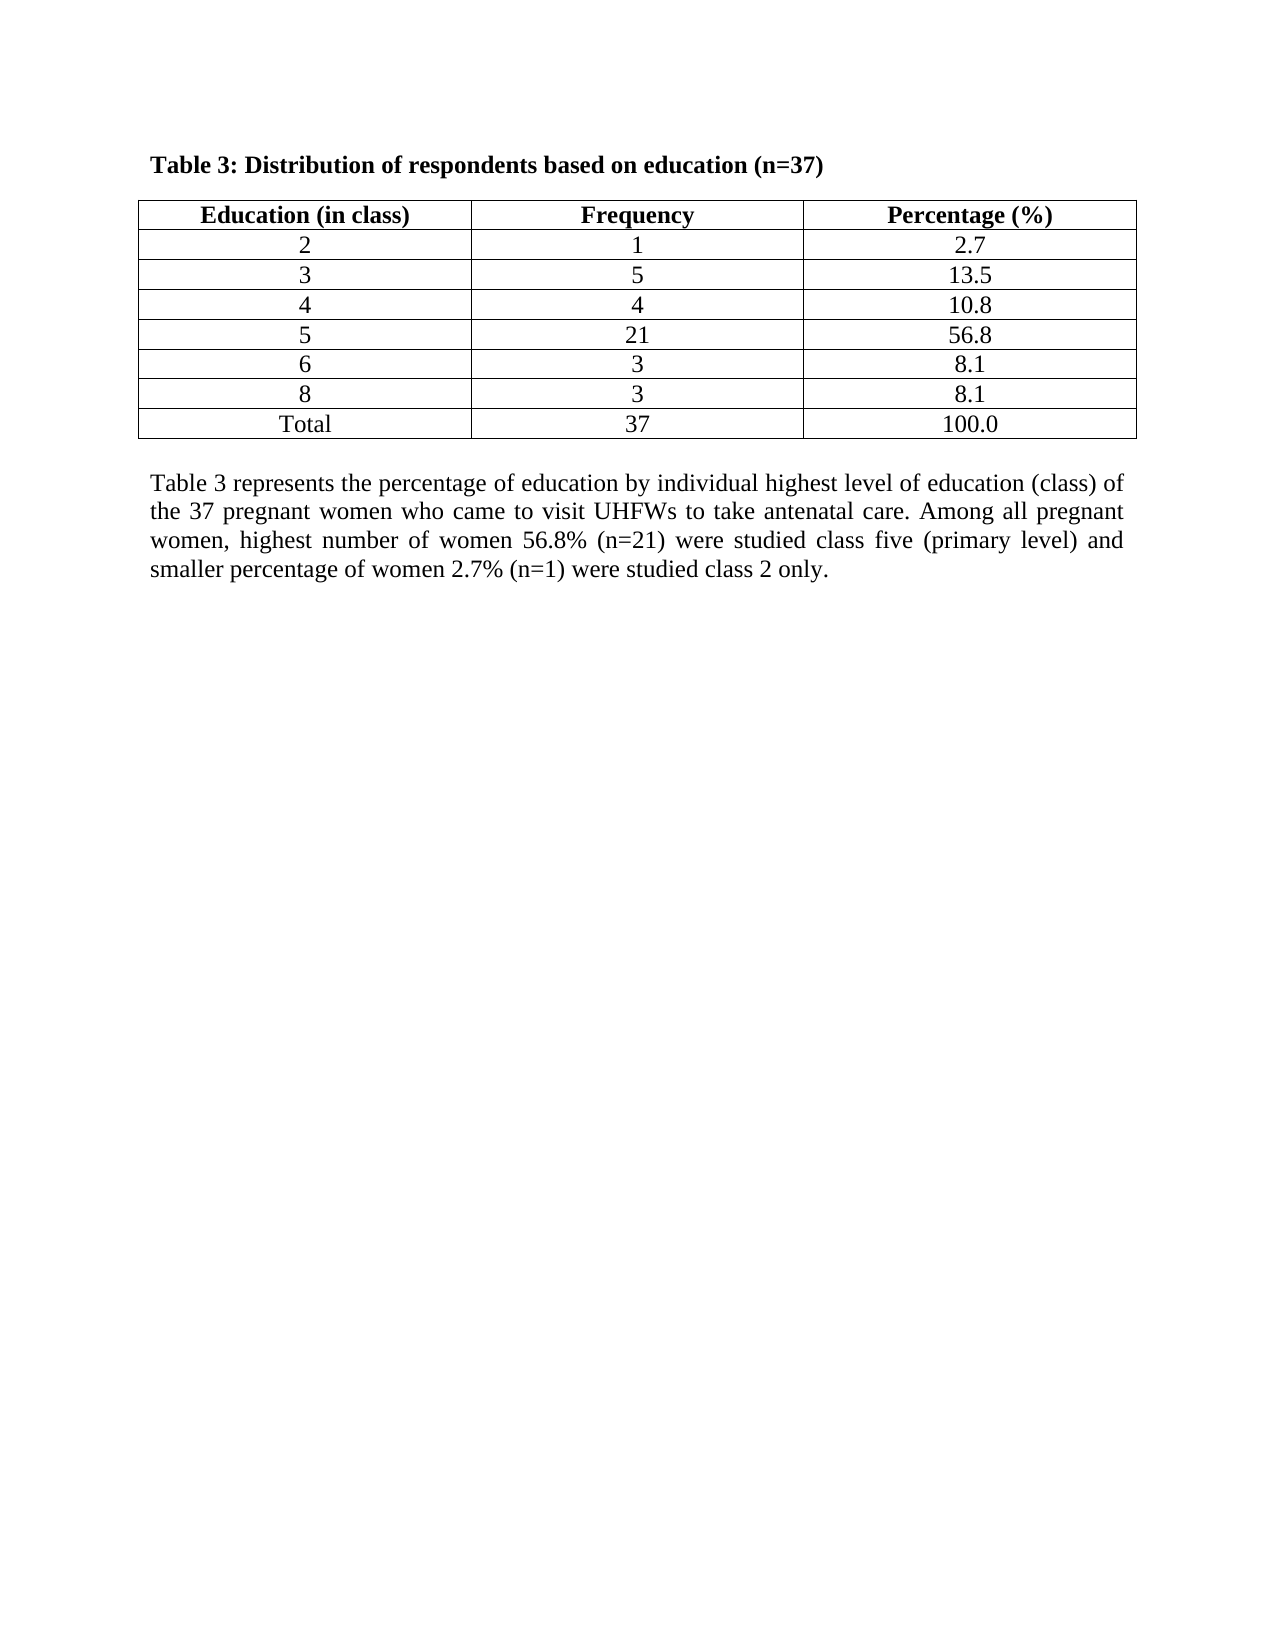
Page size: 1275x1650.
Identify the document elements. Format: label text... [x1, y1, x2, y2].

table_cell 8.1 [804, 379, 1136, 408]
table_cell 3 [139, 260, 471, 289]
table_header Education (in class) [139, 201, 471, 229]
table_cell 100.0 [804, 409, 1136, 438]
table_cell 8 [139, 379, 471, 408]
table_cell 2 [139, 230, 471, 259]
text Table 3: Distribution of respondents based on education (n=37) [150, 150, 1125, 179]
table_cell 37 [472, 409, 803, 438]
table_cell Total [139, 409, 471, 438]
table_cell 13.5 [804, 260, 1136, 289]
table_cell 2.7 [804, 230, 1136, 259]
table_cell 56.8 [804, 320, 1136, 348]
table_cell 6 [139, 350, 471, 378]
table_cell 5 [139, 320, 471, 348]
table_header Frequency [472, 201, 803, 229]
table_cell 4 [472, 290, 803, 319]
table_cell 21 [472, 320, 803, 348]
table_header Percentage (%) [804, 201, 1136, 229]
table_cell 10.8 [804, 290, 1136, 319]
text Table 3 represents the percentage of education by individual highest level of education (class) of the 37 pregnant women who came to visit UHFWs to take antenatal care. Among all pregnant women, highest number of women 56.8% (n=21) were studied class five (primary level) and smaller percentage of women 2.7% (n=1) were studied class 2 only. [150, 468, 1125, 583]
table_cell 3 [472, 350, 803, 378]
table_cell 4 [139, 290, 471, 319]
table_cell 3 [472, 379, 803, 408]
table_cell 5 [472, 260, 803, 289]
table_cell 8.1 [804, 350, 1136, 378]
table_cell 1 [472, 230, 803, 259]
